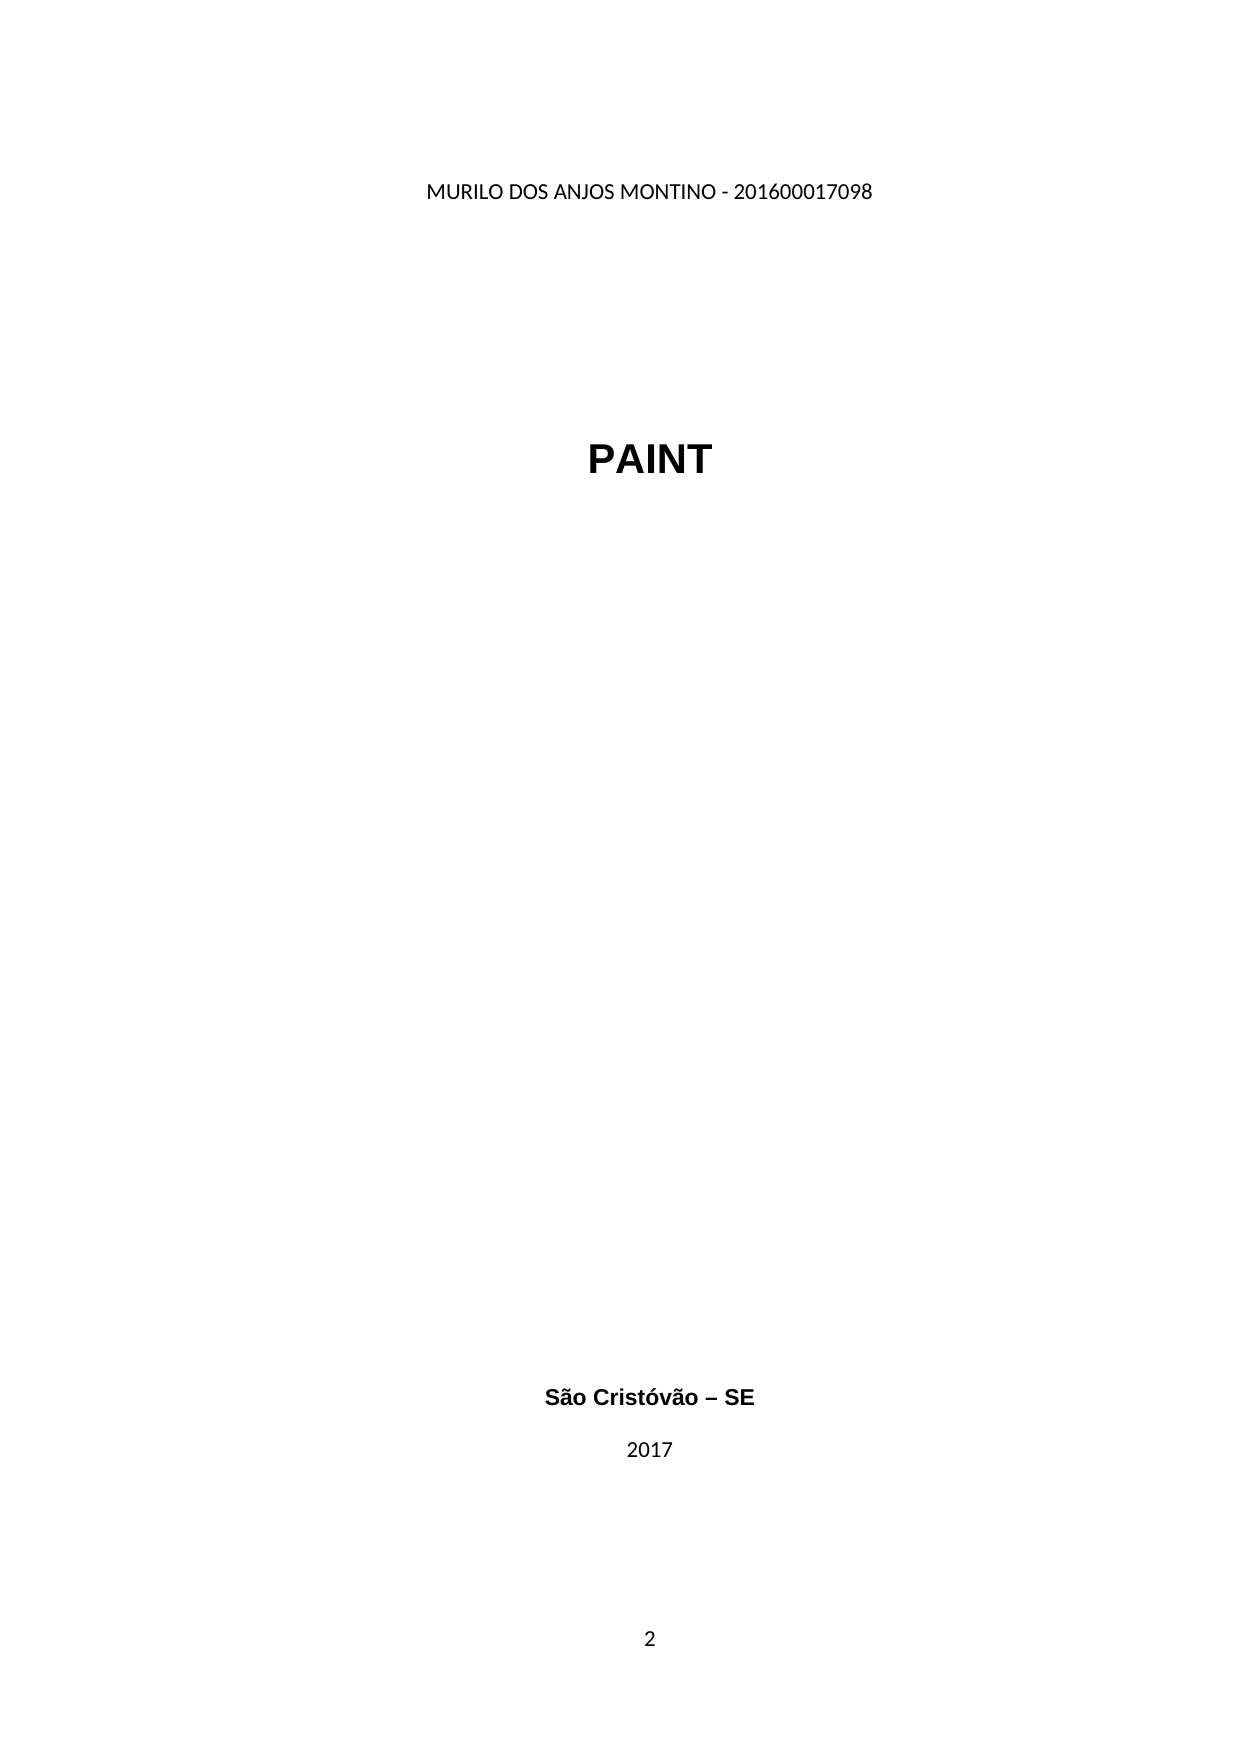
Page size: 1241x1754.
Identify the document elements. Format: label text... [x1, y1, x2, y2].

text PAINT [177, 434, 1122, 482]
text São Cristóvão – SE [177, 1384, 1122, 1411]
